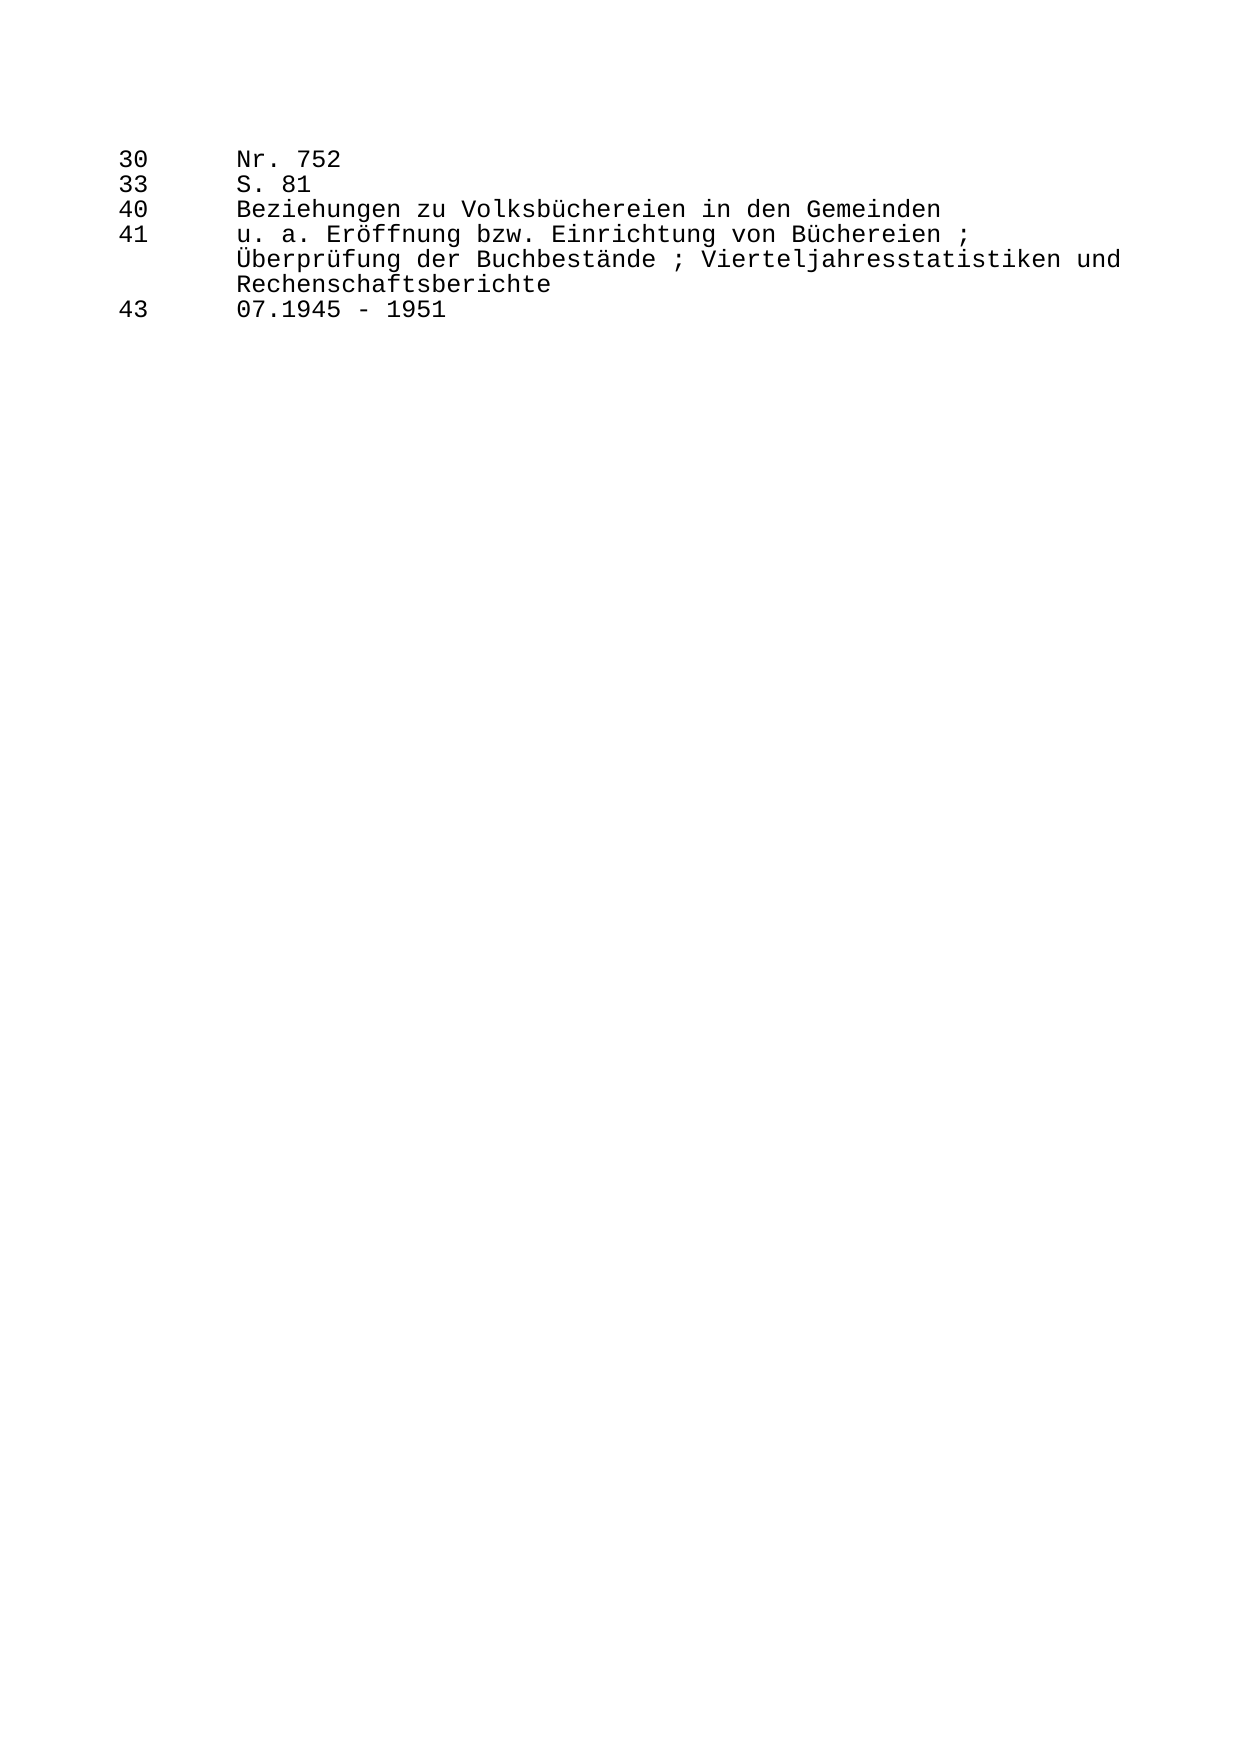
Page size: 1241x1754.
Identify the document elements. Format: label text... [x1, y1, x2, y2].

text 43 07.1945 - 1951 [118, 298, 1122, 323]
text 33 S. 81 [118, 173, 1122, 198]
text 41 u. a. Eröffnung bzw. Einrichtung von s[Bücherei]sen ; s[Überprüfung der s[Buchbestände]s]s ; Vierteljahresstatistiken und Rechenschaftsberichte [118, 223, 1122, 298]
text 40 Beziehungen zu s[Volksbücherei]sen in den Gemeinden [118, 198, 1122, 223]
text 30 Nr. 752 [118, 148, 1122, 173]
